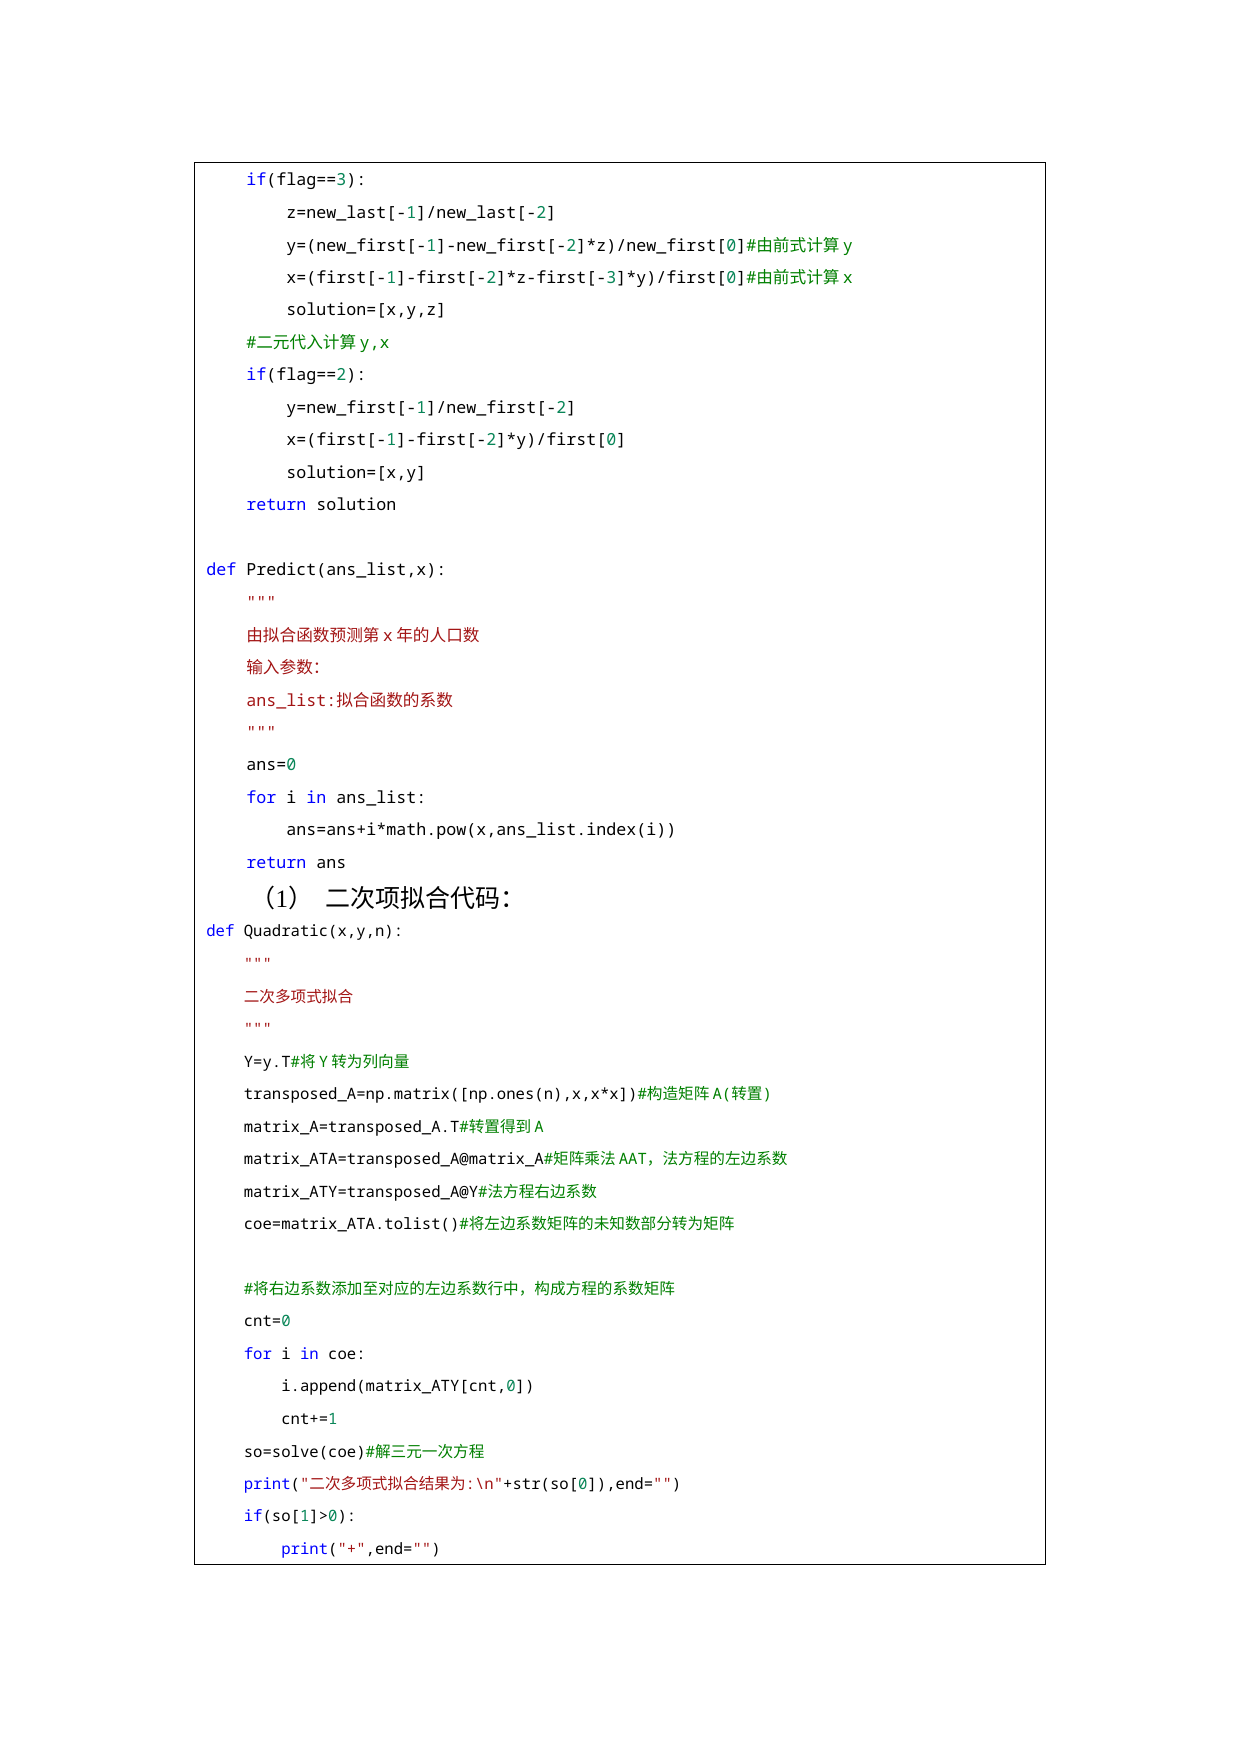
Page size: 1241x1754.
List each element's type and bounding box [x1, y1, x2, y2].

table_cell [195, 163, 1045, 1564]
